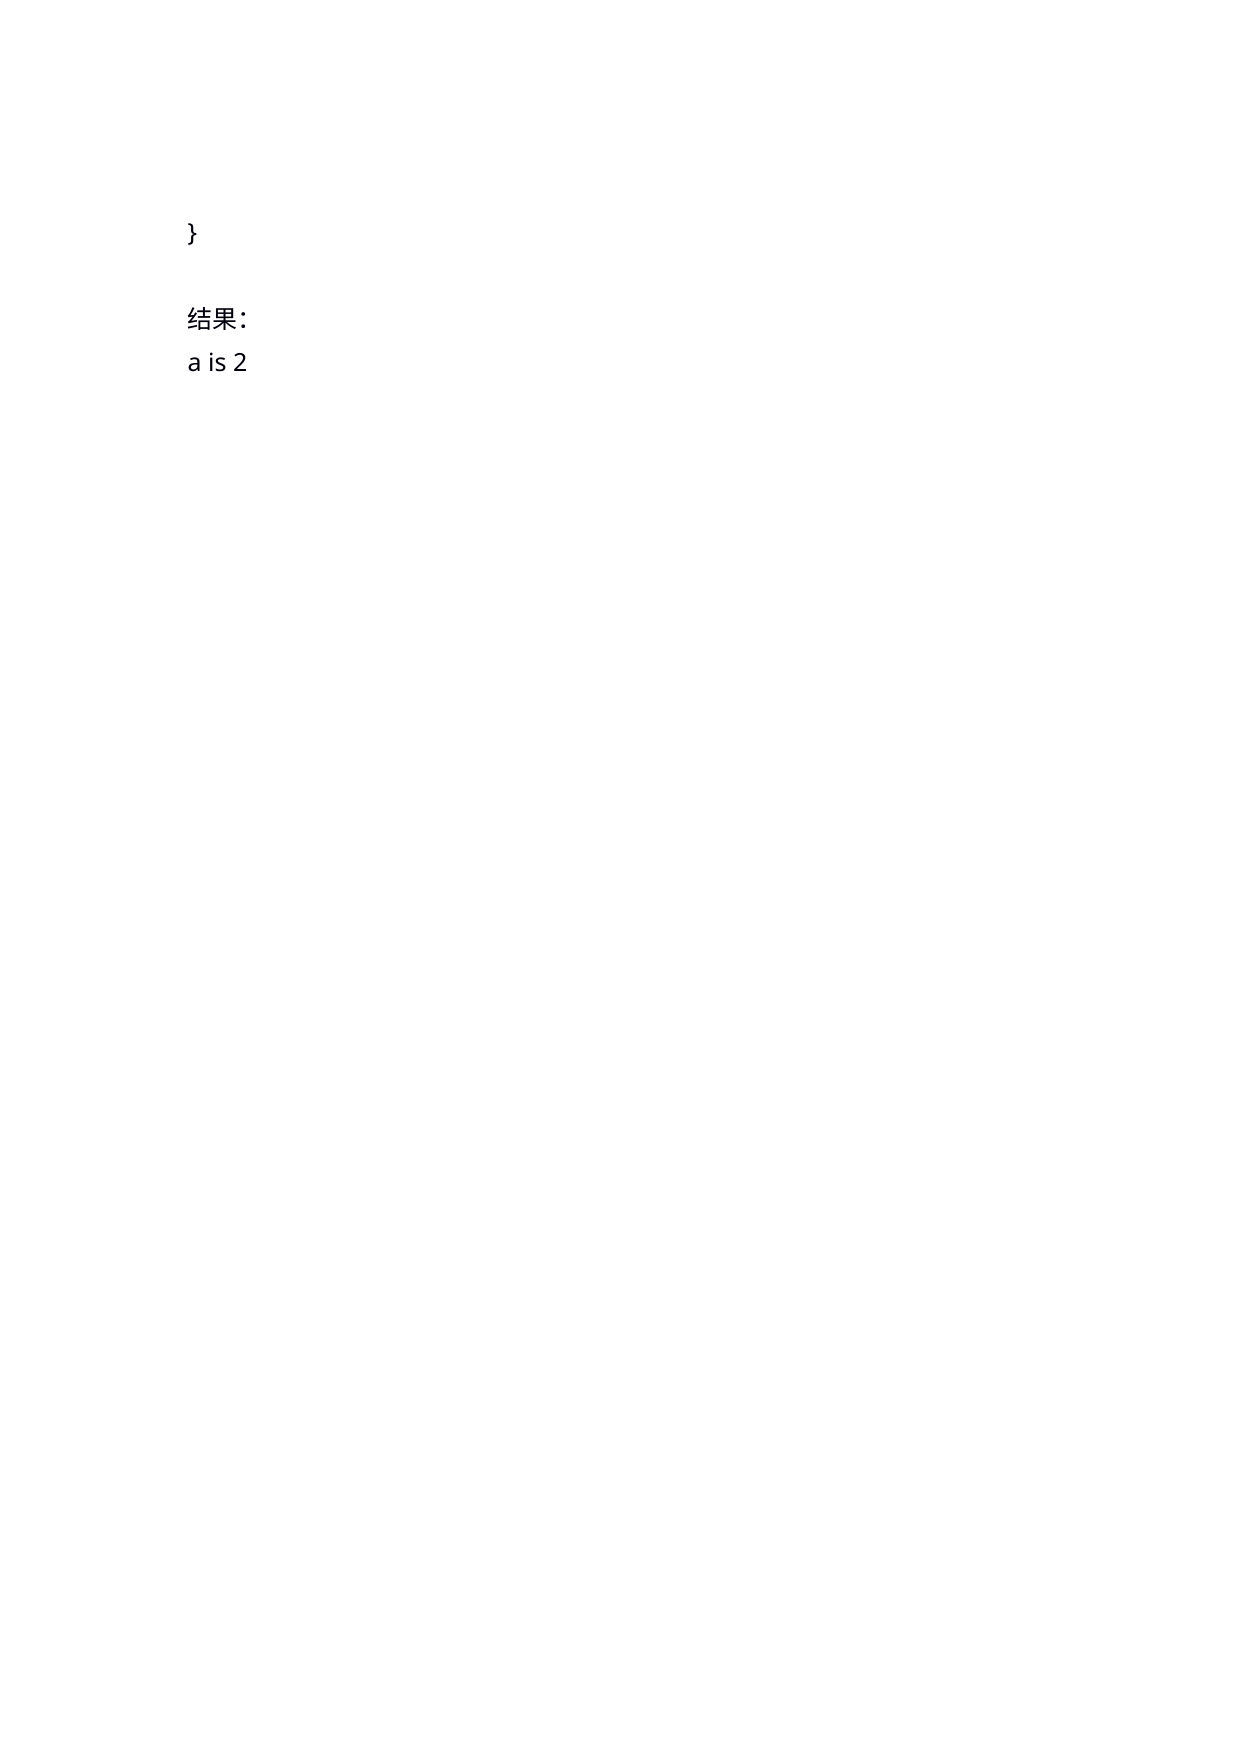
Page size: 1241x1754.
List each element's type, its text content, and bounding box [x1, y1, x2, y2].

text a is 2 [187, 345, 1053, 379]
text } [187, 214, 1053, 248]
text 结果： [187, 299, 1053, 336]
